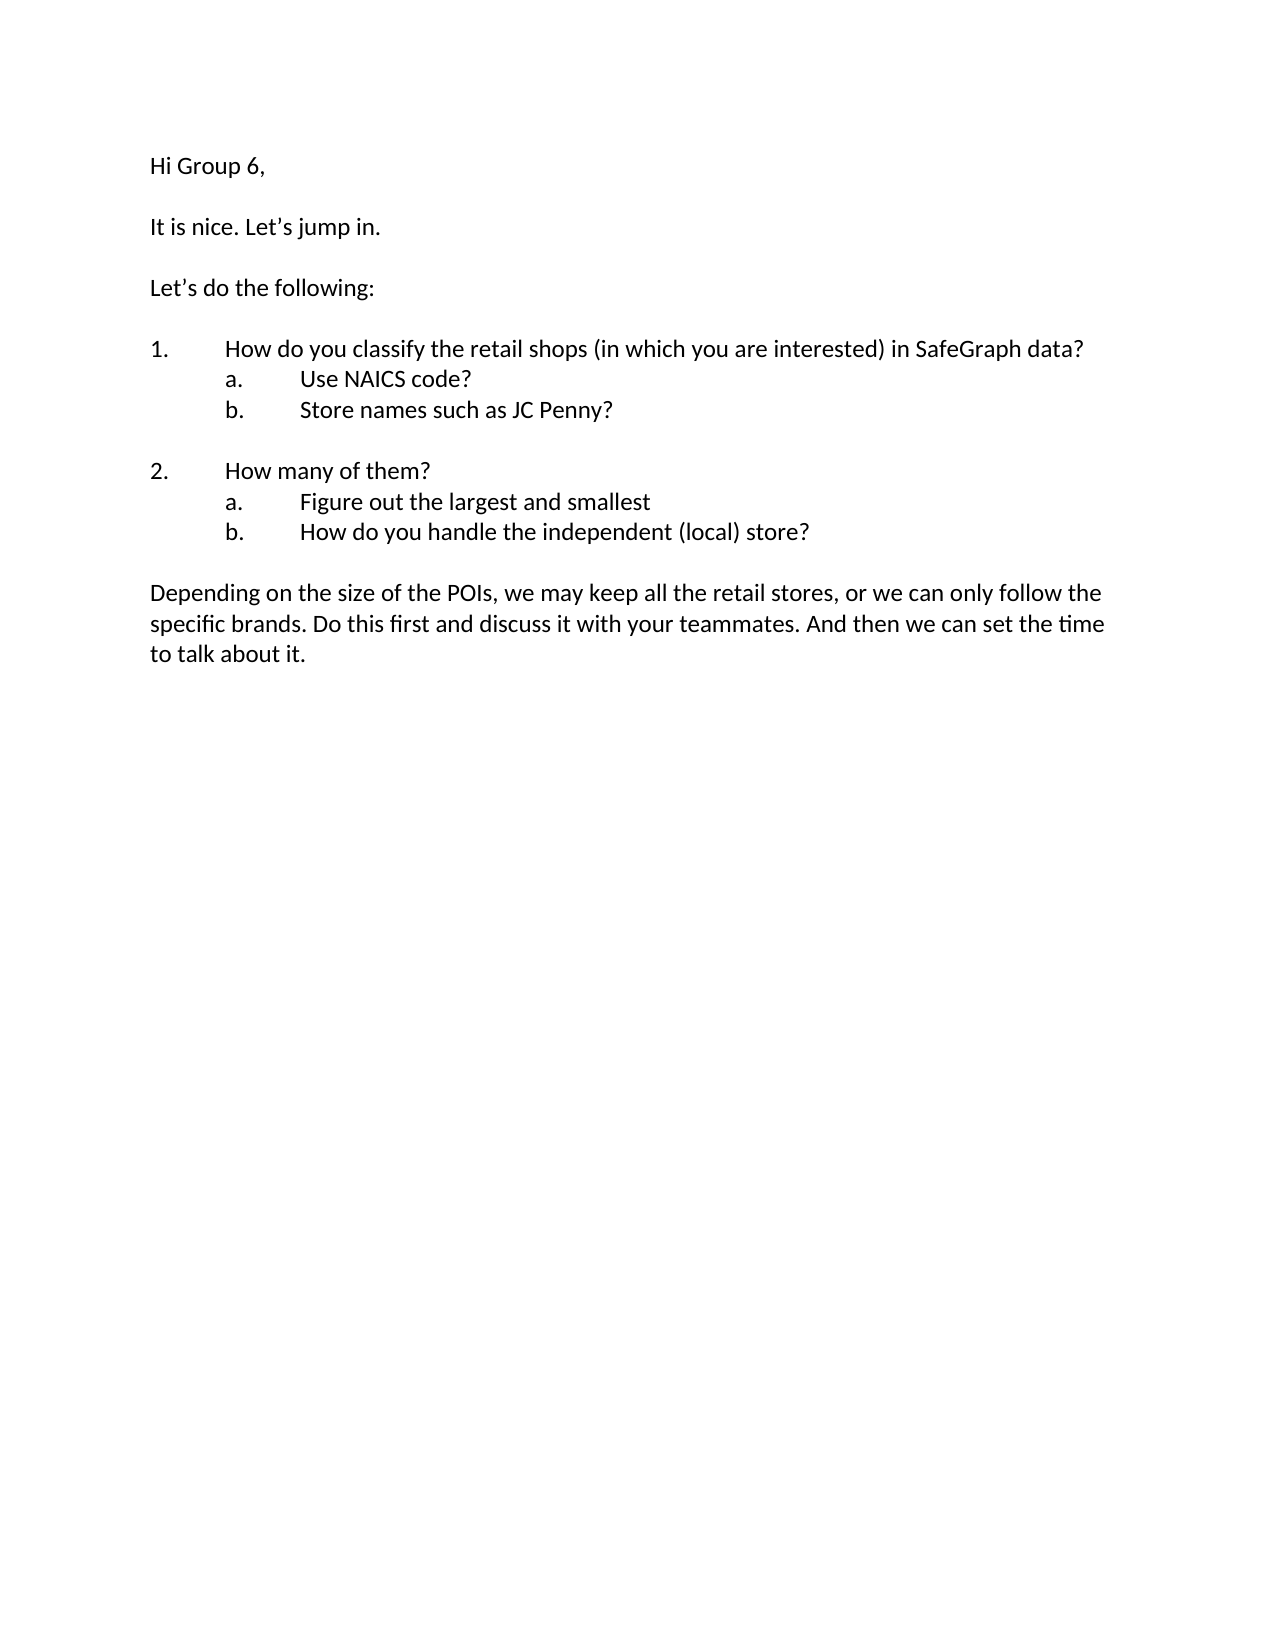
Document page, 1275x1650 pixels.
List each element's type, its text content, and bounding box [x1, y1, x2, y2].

text Hi Group 6, [150, 150, 1125, 181]
text a. Use NAICS code? [150, 364, 1125, 394]
text Let’s do the following: [150, 272, 1125, 303]
text Depending on the size of the POIs, we may keep all the retail stores, or we can only follow the specific brands. Do this first and discuss it with your teammates. And then we can set the time to talk about it. [150, 577, 1125, 669]
text a. Figure out the largest and smallest [150, 486, 1125, 516]
text b. Store names such as JC Penny? [150, 394, 1125, 425]
text 1. How do you classify the retail shops (in which you are interested) in SafeGraph data? [150, 333, 1125, 364]
text b. How do you handle the independent (local) store? [150, 516, 1125, 547]
text It is nice. Let’s jump in. [150, 211, 1125, 242]
text 2. How many of them? [150, 455, 1125, 486]
